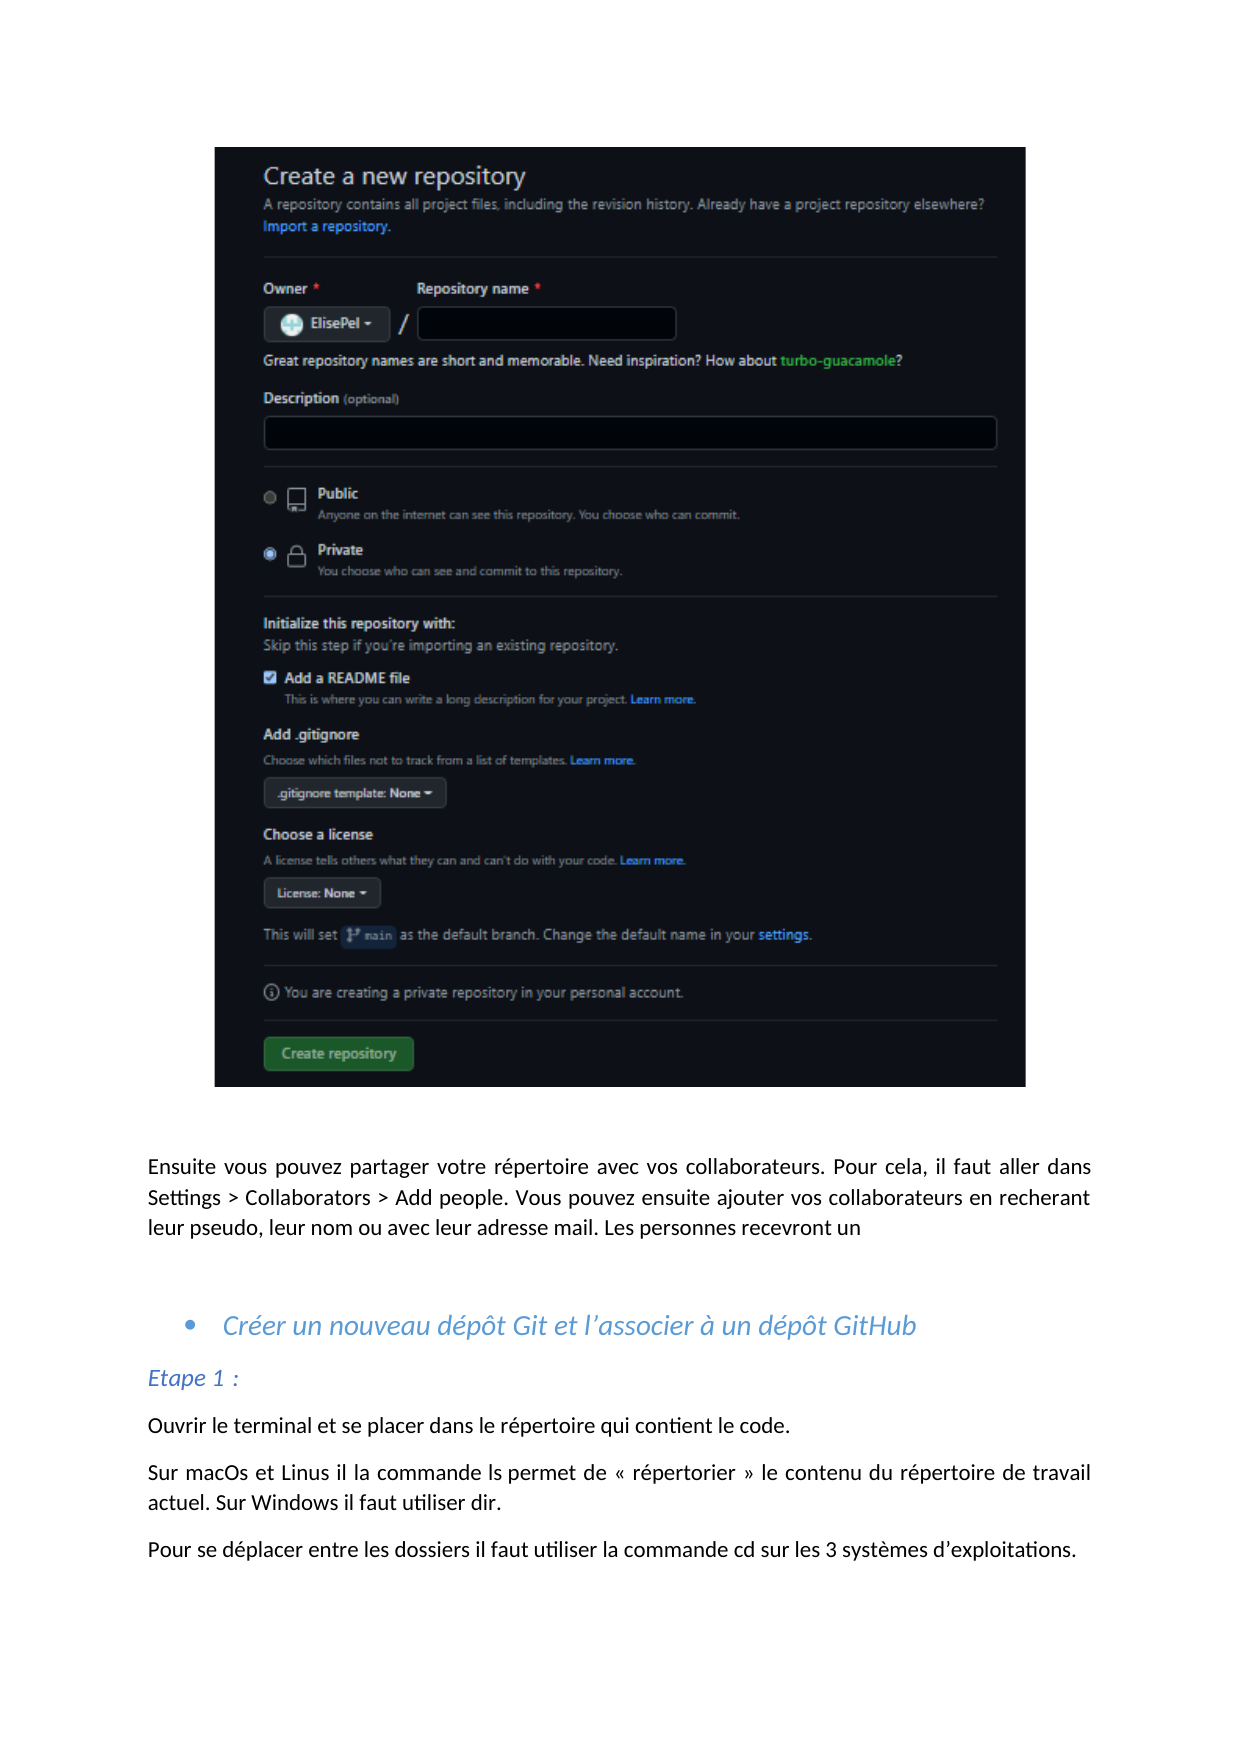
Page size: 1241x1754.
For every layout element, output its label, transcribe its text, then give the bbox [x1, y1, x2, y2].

text Ouvrir le terminal et se placer dans le répertoire qui contient le code. [148, 1411, 1093, 1439]
title Etape 1 : [148, 1362, 1093, 1392]
text Ensuite vous pouvez partager votre répertoire avec vos collaborateurs. Pour cela, il faut aller dans Settings > Collaborators > Add people. Vous pouvez ensuite ajouter vos collaborateurs en recherant leur pseudo, leur nom ou avec leur adresse mail. Les personnes recevront un [148, 1152, 1093, 1241]
text Pour se déplacer entre les dossiers il faut utiliser la commande cd sur les 3 systèmes d’exploitations. [148, 1535, 1093, 1563]
picture [214, 147, 1026, 1087]
subtitle Créer un nouveau dépôt Git et l’associer à un dépôt GitHub [185, 1307, 1093, 1342]
text Sur macOs et Linus il la commande ls permet de « répertorier » le contenu du répertoire de travail actuel. Sur Windows il faut utiliser dir. [148, 1458, 1093, 1516]
